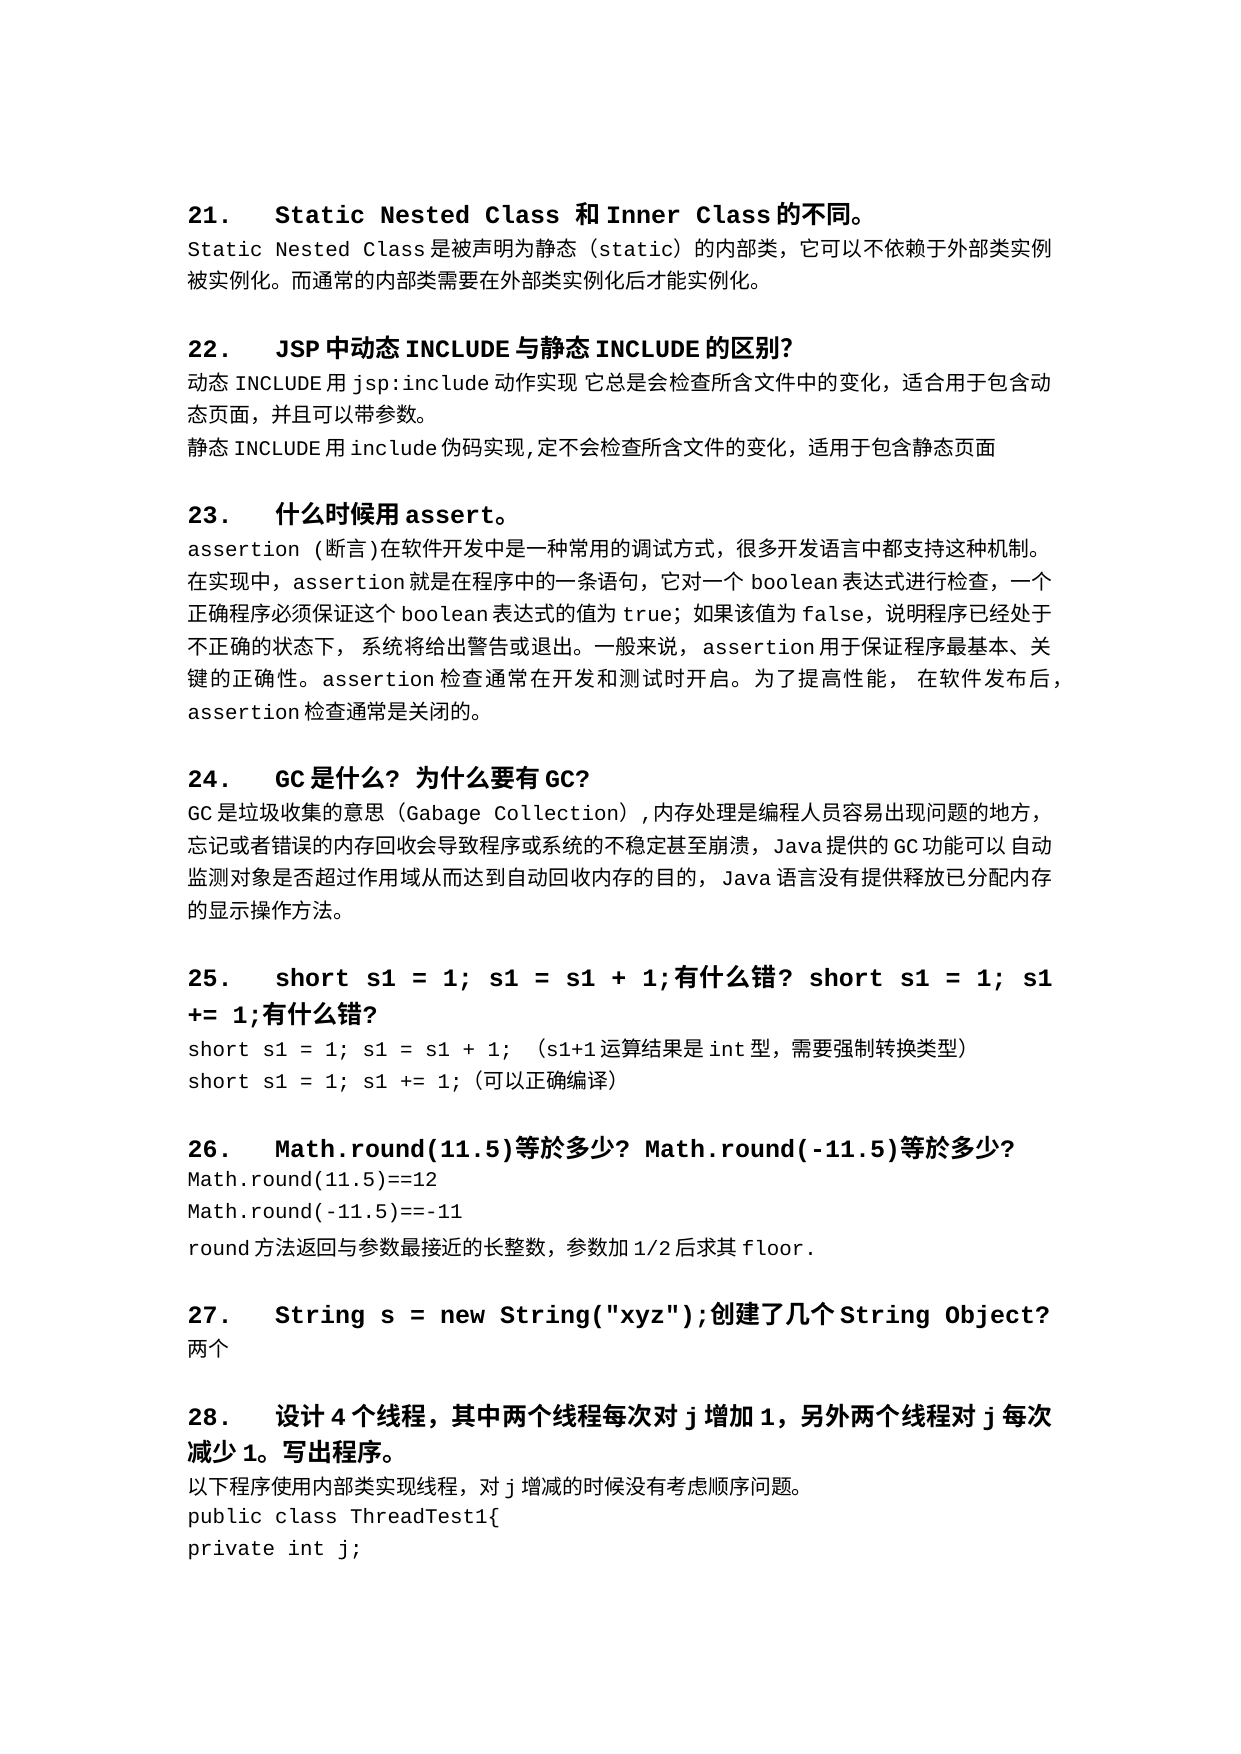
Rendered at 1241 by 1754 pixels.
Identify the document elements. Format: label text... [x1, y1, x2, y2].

text short s1 = 1; s1 += 1;（可以正确编译） [187, 1063, 1053, 1096]
subtitle Math.round(11.5)等於多少? Math.round(-11.5)等於多少? [187, 1128, 1053, 1165]
subtitle String s = new String("xyz");创建了几个String Object? [187, 1295, 1053, 1331]
text 动态INCLUDE用jsp:include动作实现 它总是会检查所含文件中的变化，适合用于包含动态页面，并且可以带参数。 [187, 365, 1053, 430]
text assertion (断言)在软件开发中是一种常用的调试方式，很多开发语言中都支持这种机制。在实现中，assertion就是在程序中的一条语句，它对一个 boolean表达式进行检查，一个正确程序必须保证这个boolean表达式的值为true；如果该值为false，说明程序已经处于不正确的状态下， 系统将给出警告或退出。一般来说，assertion用于保证程序最基本、关键的正确性。assertion检查通常在开发和测试时开启。为了提高性能， 在软件发布后，assertion检查通常是关闭的。 [187, 531, 1053, 726]
subtitle JSP中动态INCLUDE与静态INCLUDE的区别？ [187, 328, 1053, 365]
subtitle 什么时候用assert。 [187, 495, 1053, 531]
text GC是垃圾收集的意思（Gabage Collection）,内存处理是编程人员容易出现问题的地方，忘记或者错误的内存回收会导致程序或系统的不稳定甚至崩溃，Java提供的GC功能可以 自动监测对象是否超过作用域从而达到自动回收内存的目的，Java语言没有提供释放已分配内存的显示操作方法。 [187, 795, 1053, 925]
text Math.round(-11.5)==-11 [187, 1197, 1053, 1230]
text private int j; [187, 1534, 1053, 1567]
text 以下程序使用内部类实现线程，对j增减的时候没有考虑顺序问题。 [187, 1469, 1053, 1502]
text short s1 = 1; s1 = s1 + 1; （s1+1运算结果是int型，需要强制转换类型） [187, 1031, 1053, 1063]
subtitle 设计4个线程，其中两个线程每次对j增加1，另外两个线程对j每次减少1。写出程序。 [187, 1396, 1053, 1469]
text 静态INCLUDE用include伪码实现,定不会检查所含文件的变化，适用于包含静态页面 [187, 430, 1053, 462]
text public class ThreadTest1{ [187, 1502, 1053, 1534]
text round方法返回与参数最接近的长整数，参数加1/2后求其floor. [187, 1230, 1053, 1262]
subtitle Static Nested Class 和 Inner Class的不同。 [187, 194, 1053, 231]
subtitle short s1 = 1; s1 = s1 + 1;有什么错? short s1 = 1; s1 += 1;有什么错? [187, 958, 1053, 1031]
text Static Nested Class是被声明为静态（static）的内部类，它可以不依赖于外部类实例被实例化。而通常的内部类需要在外部类实例化后才能实例化。 [187, 231, 1053, 296]
text 两个 [187, 1331, 1053, 1364]
subtitle GC是什么? 为什么要有GC? [187, 759, 1053, 795]
text Math.round(11.5)==12 [187, 1165, 1053, 1197]
